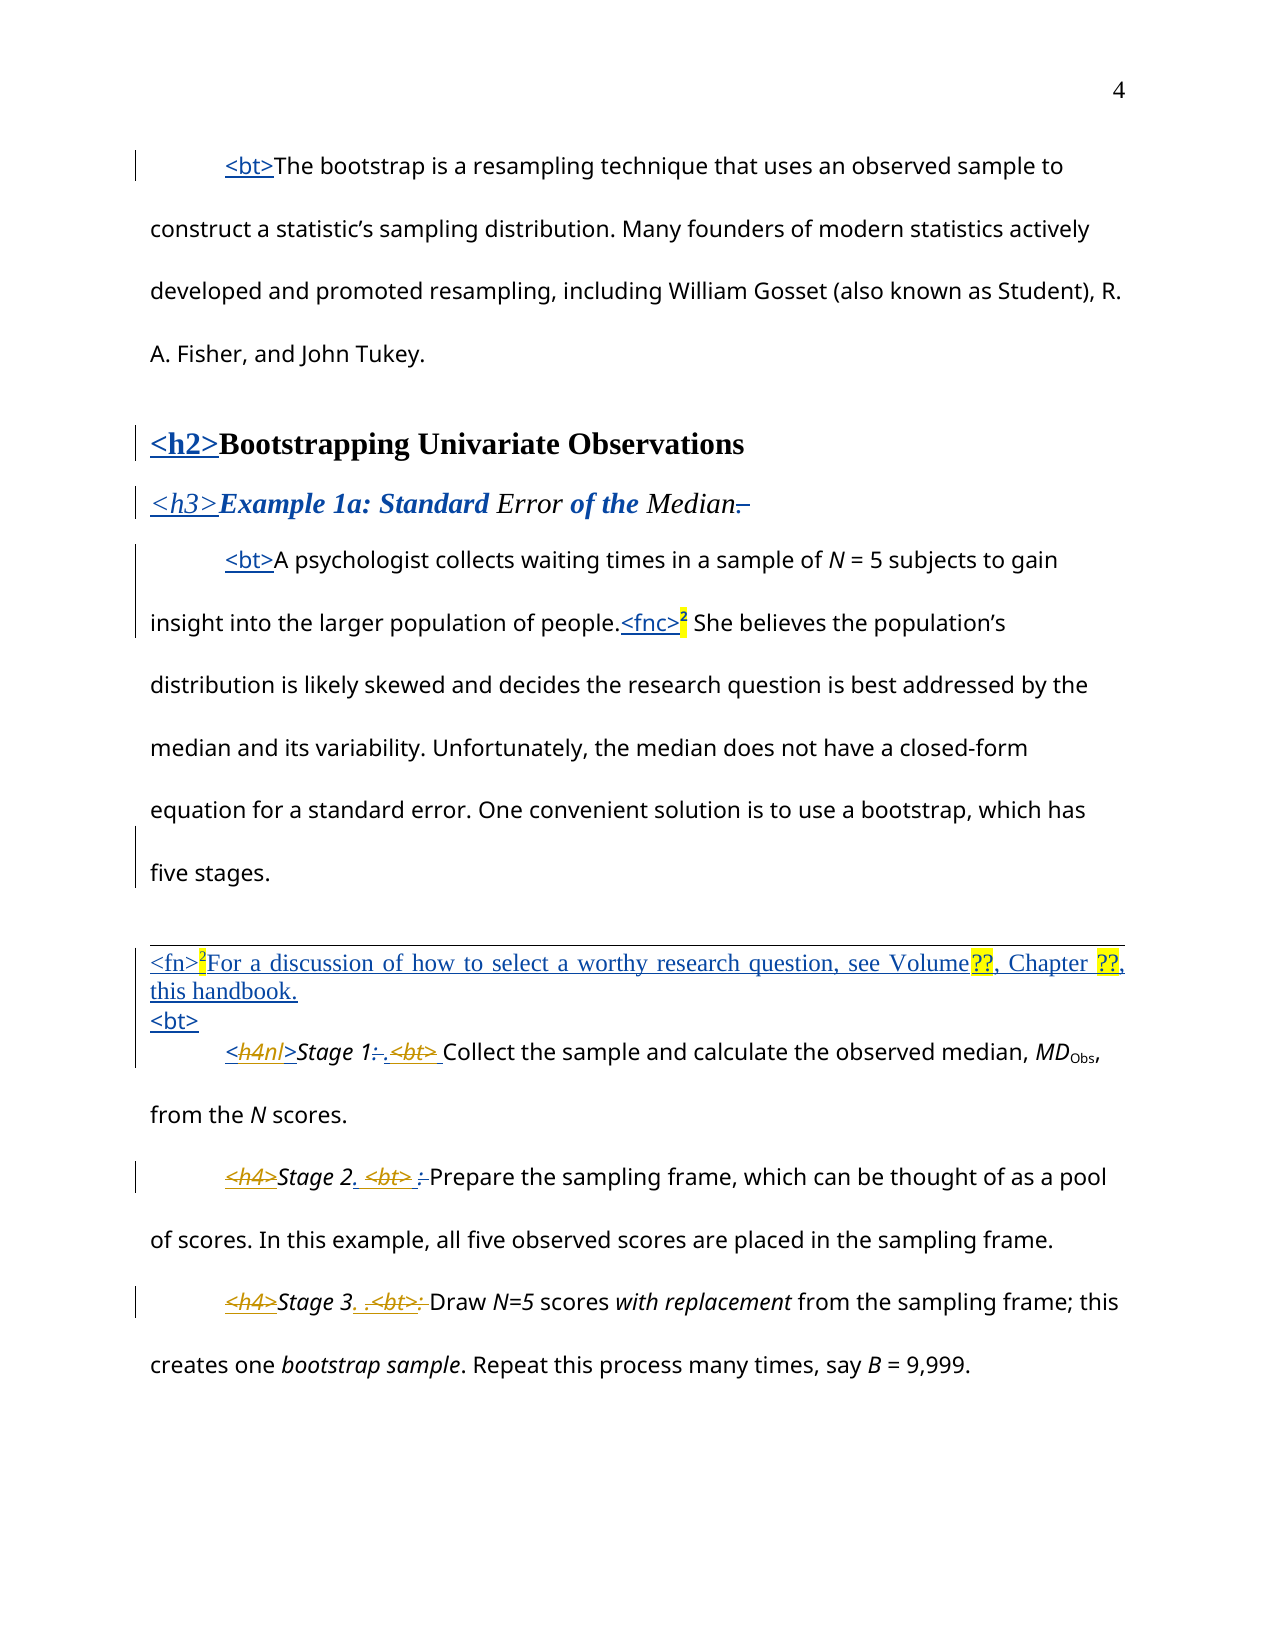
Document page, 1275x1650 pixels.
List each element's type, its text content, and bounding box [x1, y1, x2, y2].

subtitle Bootstrapping Univariate Observations [150, 425, 1125, 461]
subtitle Example 1a: Standard Error of the Median [150, 486, 1125, 519]
text Stage 1Collect the sample and calculate the observed median, MDObs, from the N scores. [150, 1036, 1125, 1130]
text Stage 3Draw N=5 scores with replacement from the sampling frame; this creates one bootstrap sample. Repeat this process many times, say B = 9,999. [150, 1286, 1125, 1380]
text The bootstrap is a resampling technique that uses an observed sample to construct a statistic’s sampling distribution. Many founders of modern statistics actively developed and promoted resampling, including William Gosset (also known as Student), R. A. Fisher, and John Tukey. [150, 150, 1125, 369]
text A psychologist collects waiting times in a sample of N = 5 subjects to gain insight into the larger population of people.2 She believes the population’s distribution is likely skewed and decides the research question is best addressed by the median and its variability. Unfortunately, the median does not have a closed-form equation for a standard error. One convenient solution is to use a bootstrap, which has ﬁve stages. [150, 544, 1125, 888]
text Stage 2Prepare the sampling frame, which can be thought of as a pool of scores. In this example, all ﬁve observed scores are placed in the sampling frame. [150, 1161, 1125, 1255]
